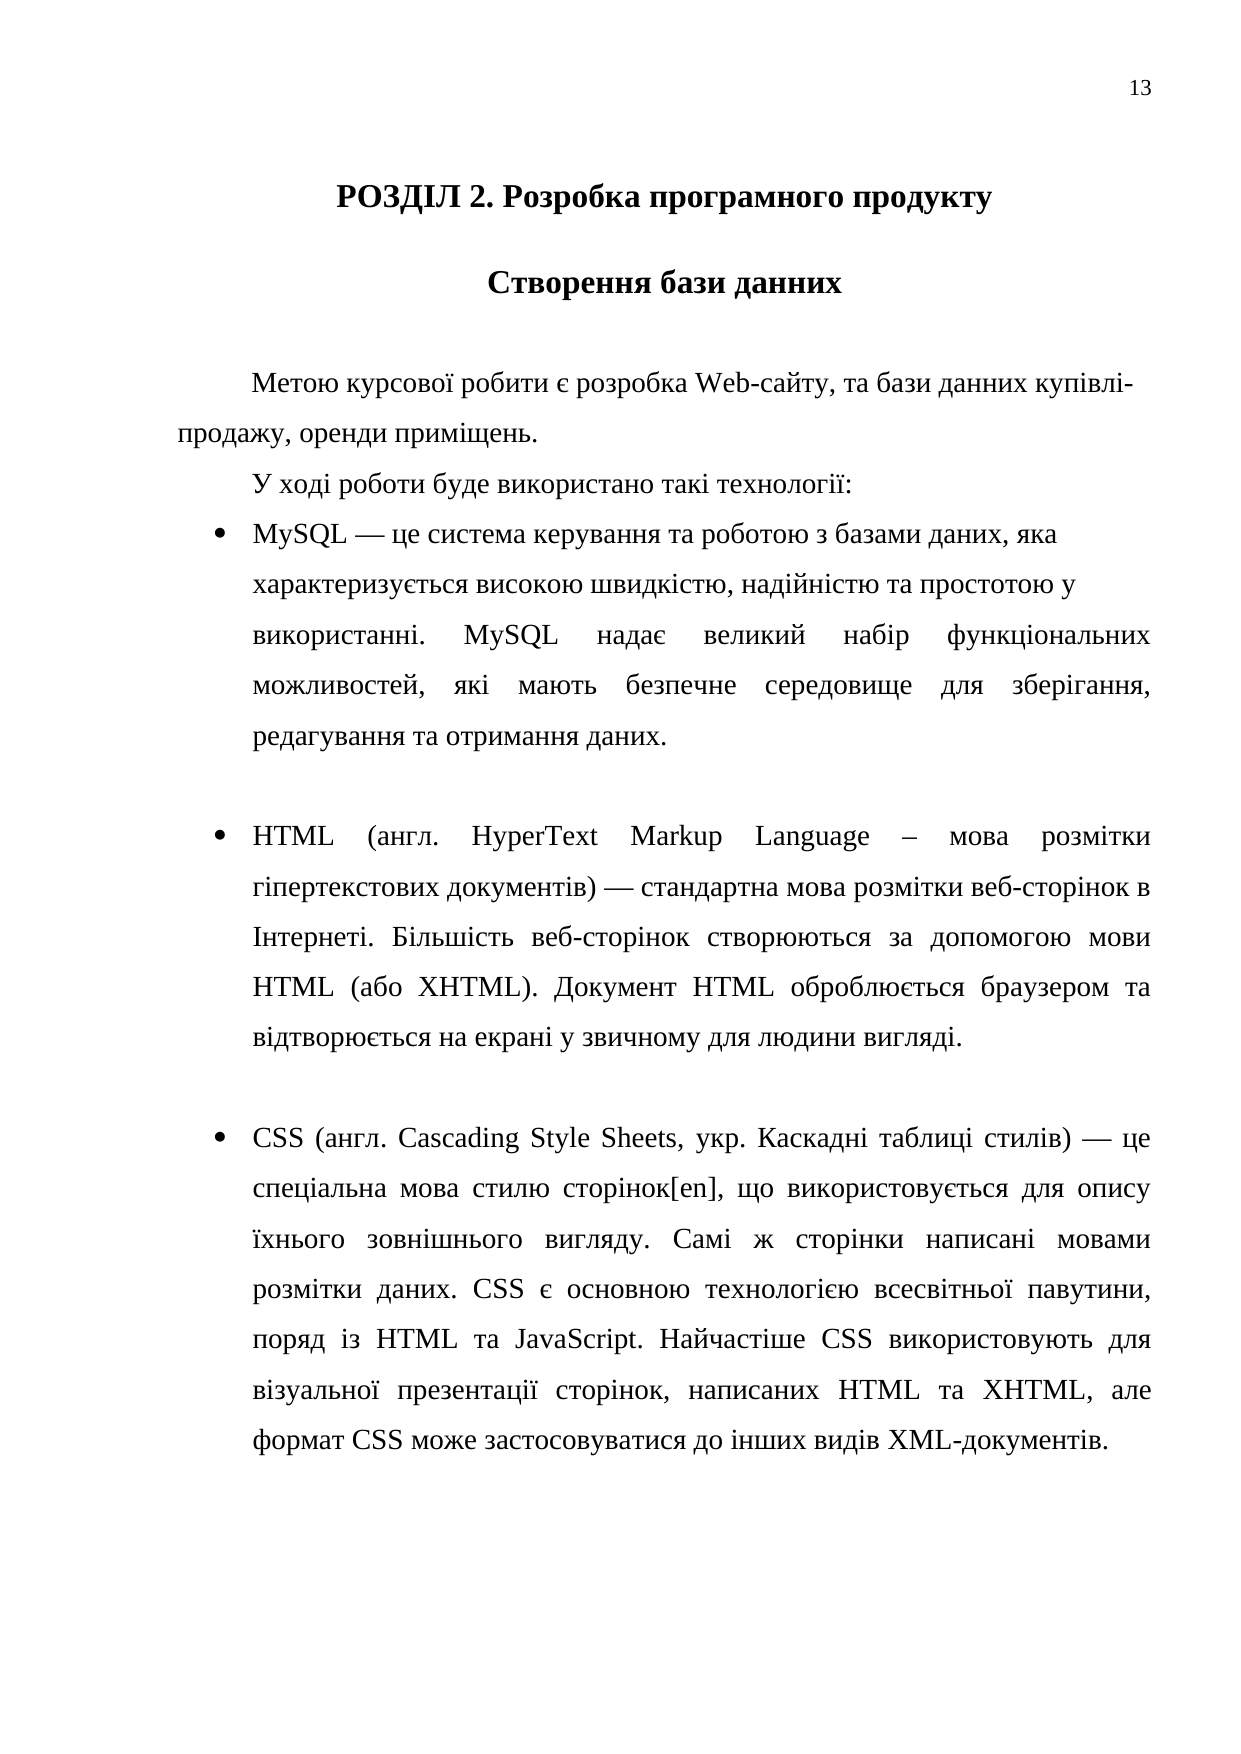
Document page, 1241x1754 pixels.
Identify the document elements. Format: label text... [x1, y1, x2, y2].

subtitle Створення бази данних [177, 262, 1152, 300]
list HTML (англ. HyperText Markup Language – мова розмітки гіпертекстових документів) — стандартна мова розмітки веб-сторінок в Інтернеті. Більшість веб-сторінок створюються за допомогою мови HTML (або XHTML). Документ HTML оброблюється браузером та відтворюється на екрані у звичному для людини вигляді. [215, 818, 1152, 1053]
list характеризується високою швидкістю, надійністю та простотою у [252, 567, 1152, 600]
list CSS (англ. Cascading Style Sheets, укр. Каскадні таблиці стилів) — це спеціальна мова стилю сторінок[en], що використовується для опису їхнього зовнішнього вигляду. Самі ж сторінки написані мовами розмітки даних. CSS є основною технологією всесвітньої павутини, поряд із HTML та JavaScript. Найчастіше CSS використовують для візуальної презентації сторінок, написаних HTML та XHTML, але формат CSS може застосовуватися до інших видів XML-документів. [215, 1120, 1152, 1456]
subtitle РОЗДІЛ 2. Розробка програмного продукту [177, 177, 1152, 215]
list MySQL — це система керування та роботою з базами даних, яка [215, 516, 1152, 550]
text У ході роботи буде використано такі технології: [177, 466, 1152, 499]
text Метою курсової робити є розробка Web-сайту, та бази данних купівлі-продажу, оренди приміщень. [177, 365, 1152, 449]
list використанні. MySQL надає великий набір функціональних можливостей, які мають безпечне середовище для зберігання, редагування та отримання даних. [252, 617, 1152, 751]
